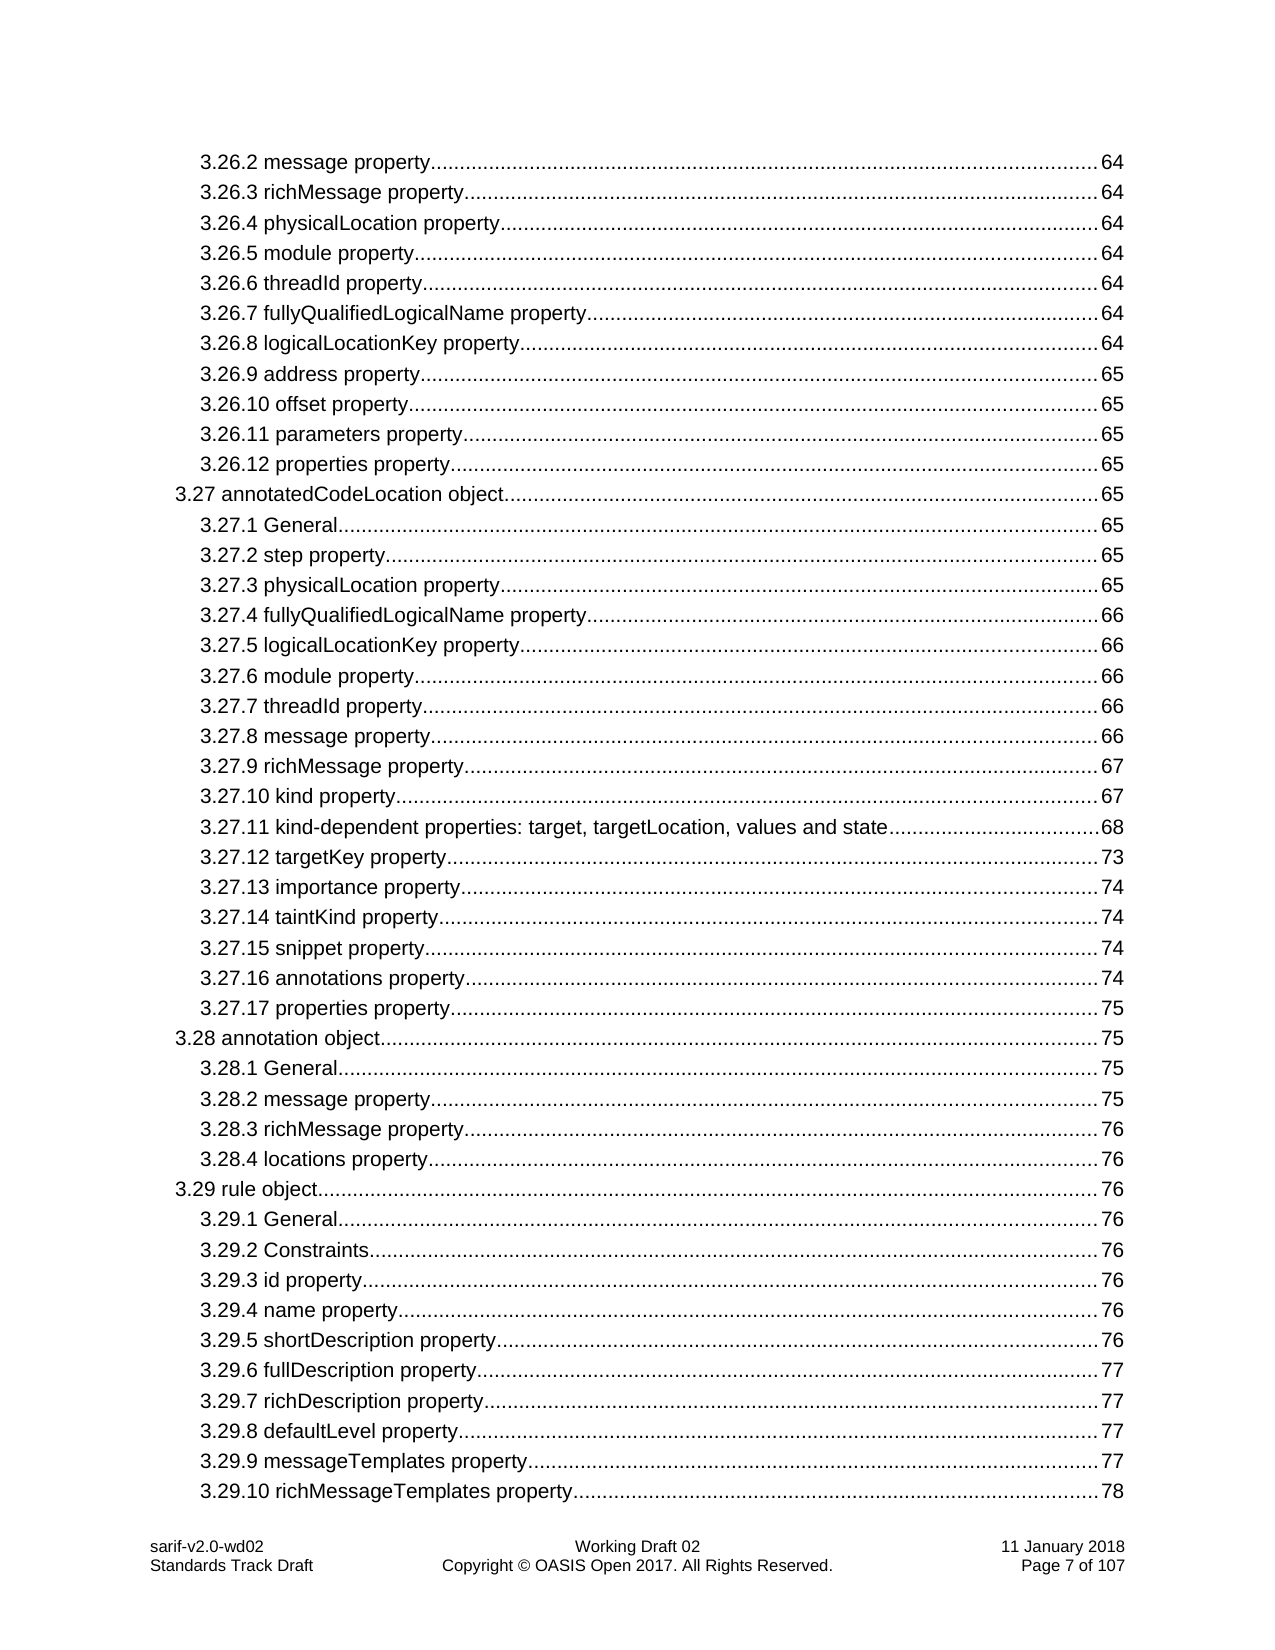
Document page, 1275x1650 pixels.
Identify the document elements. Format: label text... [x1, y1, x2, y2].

text 3.26.9 address property 65 [200, 361, 1125, 385]
text 3.26.11 parameters property 65 [200, 422, 1125, 446]
text 3.28.2 message property 75 [200, 1086, 1125, 1110]
text 3.27.12 targetKey property 73 [200, 845, 1125, 869]
text 3.27.8 message property 66 [200, 724, 1125, 748]
text 3.28.4 locations property 76 [200, 1147, 1125, 1171]
text 3.29.5 shortDescription property 76 [200, 1328, 1125, 1352]
text 3.27.17 properties property 75 [200, 996, 1125, 1020]
text 3.27.7 threadId property 66 [200, 694, 1125, 718]
text 3.27.2 step property 65 [200, 543, 1125, 567]
text 3.27.4 fullyQualifiedLogicalName property 66 [200, 603, 1125, 627]
text 3.27.6 module property 66 [200, 663, 1125, 687]
text 3.29.8 defaultLevel property 77 [200, 1419, 1125, 1443]
text 3.27.15 snippet property 74 [200, 935, 1125, 959]
text 3.28.1 General 75 [200, 1056, 1125, 1080]
text 3.27.9 richMessage property 67 [200, 754, 1125, 778]
text 3.26.12 properties property 65 [200, 452, 1125, 476]
text 3.27.16 annotations property 74 [200, 966, 1125, 989]
text 3.28 annotation object 75 [175, 1026, 1125, 1050]
text 3.29.7 richDescription property 77 [200, 1388, 1125, 1412]
text 3.26.3 richMessage property 64 [200, 180, 1125, 204]
text 3.26.2 message property 64 [200, 150, 1125, 174]
text 3.29.1 General 76 [200, 1207, 1125, 1231]
text 3.27.14 taintKind property 74 [200, 905, 1125, 929]
text 3.29.3 id property 76 [200, 1268, 1125, 1292]
text 3.26.5 module property 64 [200, 241, 1125, 264]
text 3.29.9 messageTemplates property 77 [200, 1449, 1125, 1473]
text 3.29 rule object 76 [175, 1177, 1125, 1201]
text 3.26.7 fullyQualifiedLogicalName property 64 [200, 301, 1125, 325]
text 3.26.4 physicalLocation property 64 [200, 210, 1125, 234]
text 3.29.2 Constraints 76 [200, 1237, 1125, 1261]
text 3.29.4 name property 76 [200, 1298, 1125, 1322]
text 3.27.1 General 65 [200, 512, 1125, 536]
text 3.27.5 logicalLocationKey property 66 [200, 633, 1125, 657]
text 3.28.3 richMessage property 76 [200, 1117, 1125, 1141]
text 3.27.11 kind-dependent properties: target, targetLocation, values and state 68 [200, 814, 1125, 838]
text 3.29.10 richMessageTemplates property 78 [200, 1479, 1125, 1503]
text 3.27.13 importance property 74 [200, 875, 1125, 899]
text 3.26.10 offset property 65 [200, 392, 1125, 416]
text 3.29.6 fullDescription property 77 [200, 1358, 1125, 1382]
text 3.27.3 physicalLocation property 65 [200, 573, 1125, 597]
text 3.27.10 kind property 67 [200, 784, 1125, 808]
text 3.26.8 logicalLocationKey property 64 [200, 331, 1125, 355]
text 3.27 annotatedCodeLocation object 65 [175, 482, 1125, 506]
text 3.26.6 threadId property 64 [200, 271, 1125, 295]
